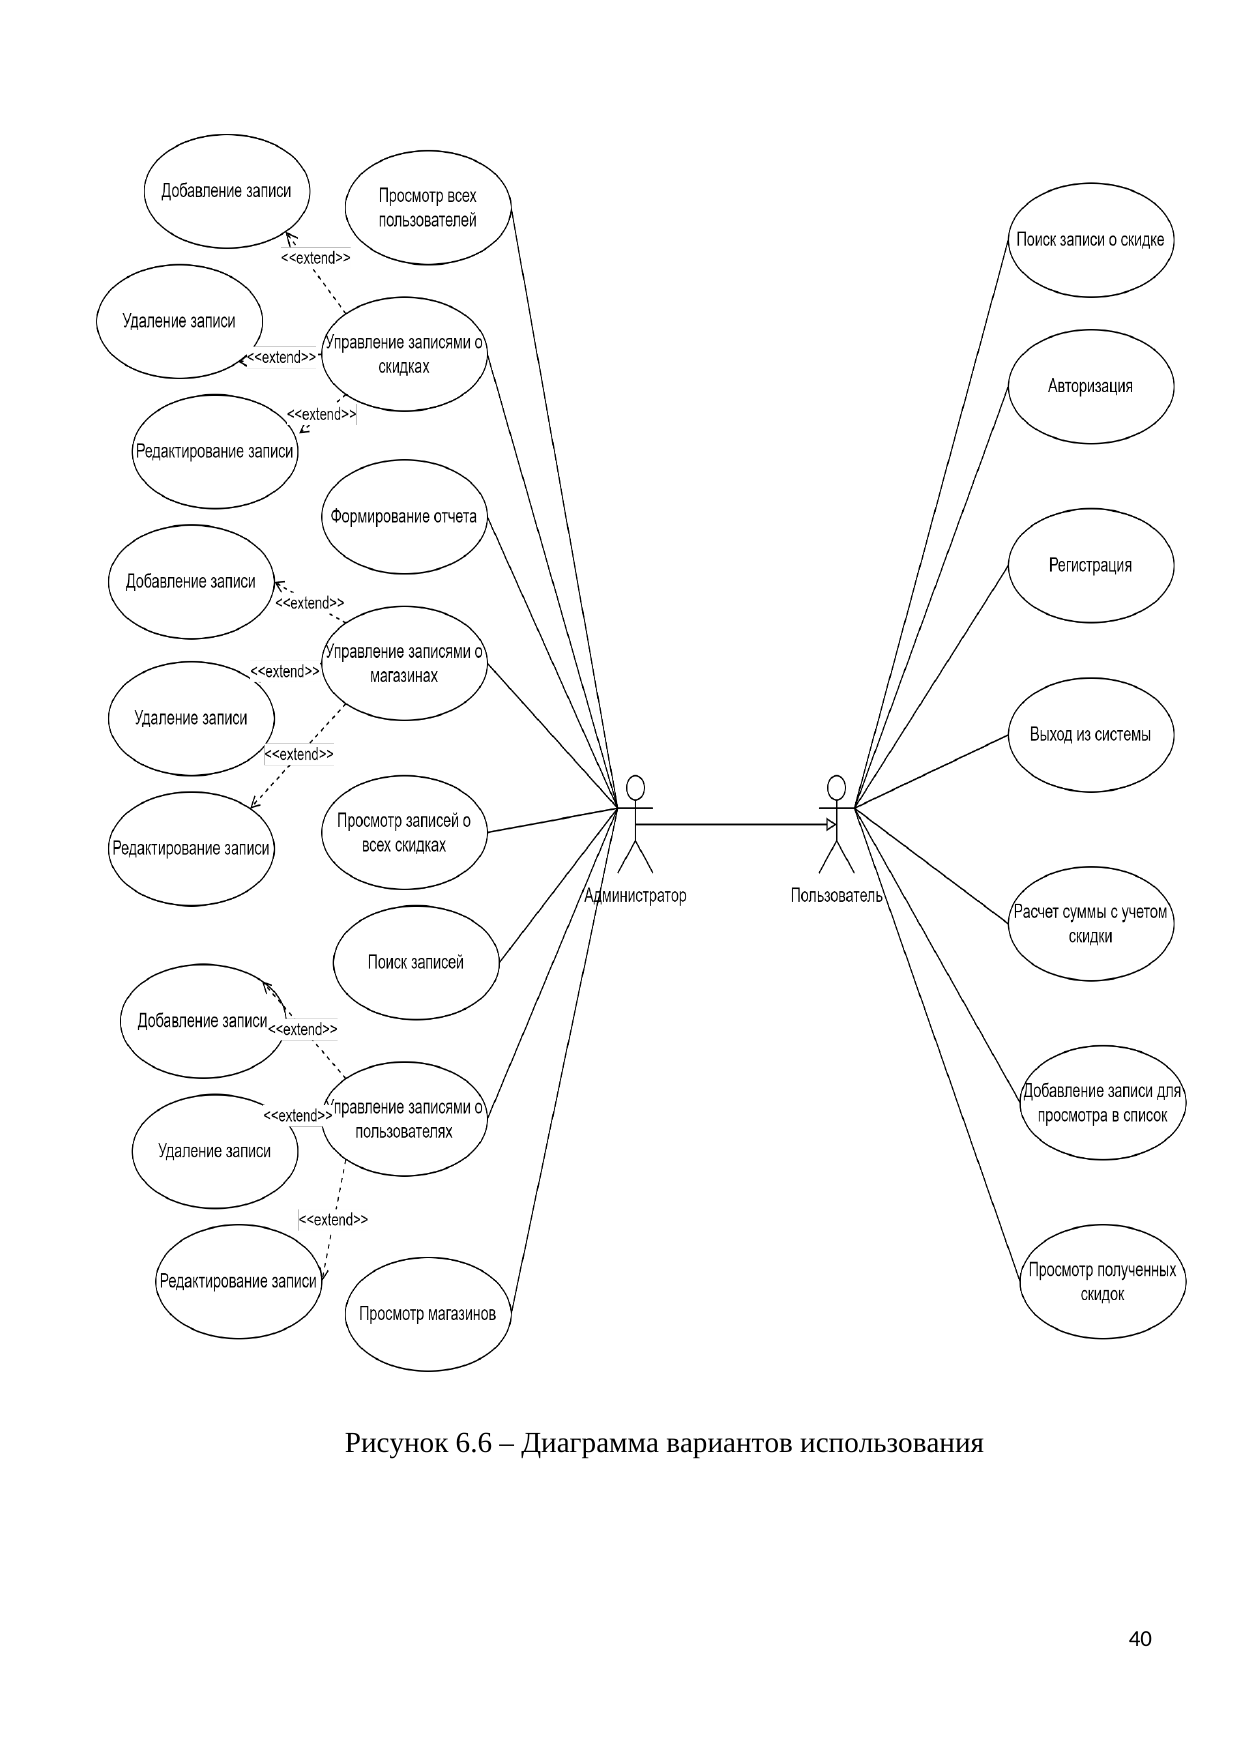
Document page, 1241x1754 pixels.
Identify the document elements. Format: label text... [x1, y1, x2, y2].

picture [84, 117, 1198, 1388]
text Рисунок 6.6 – Диаграмма вариантов использования [177, 1425, 1152, 1459]
